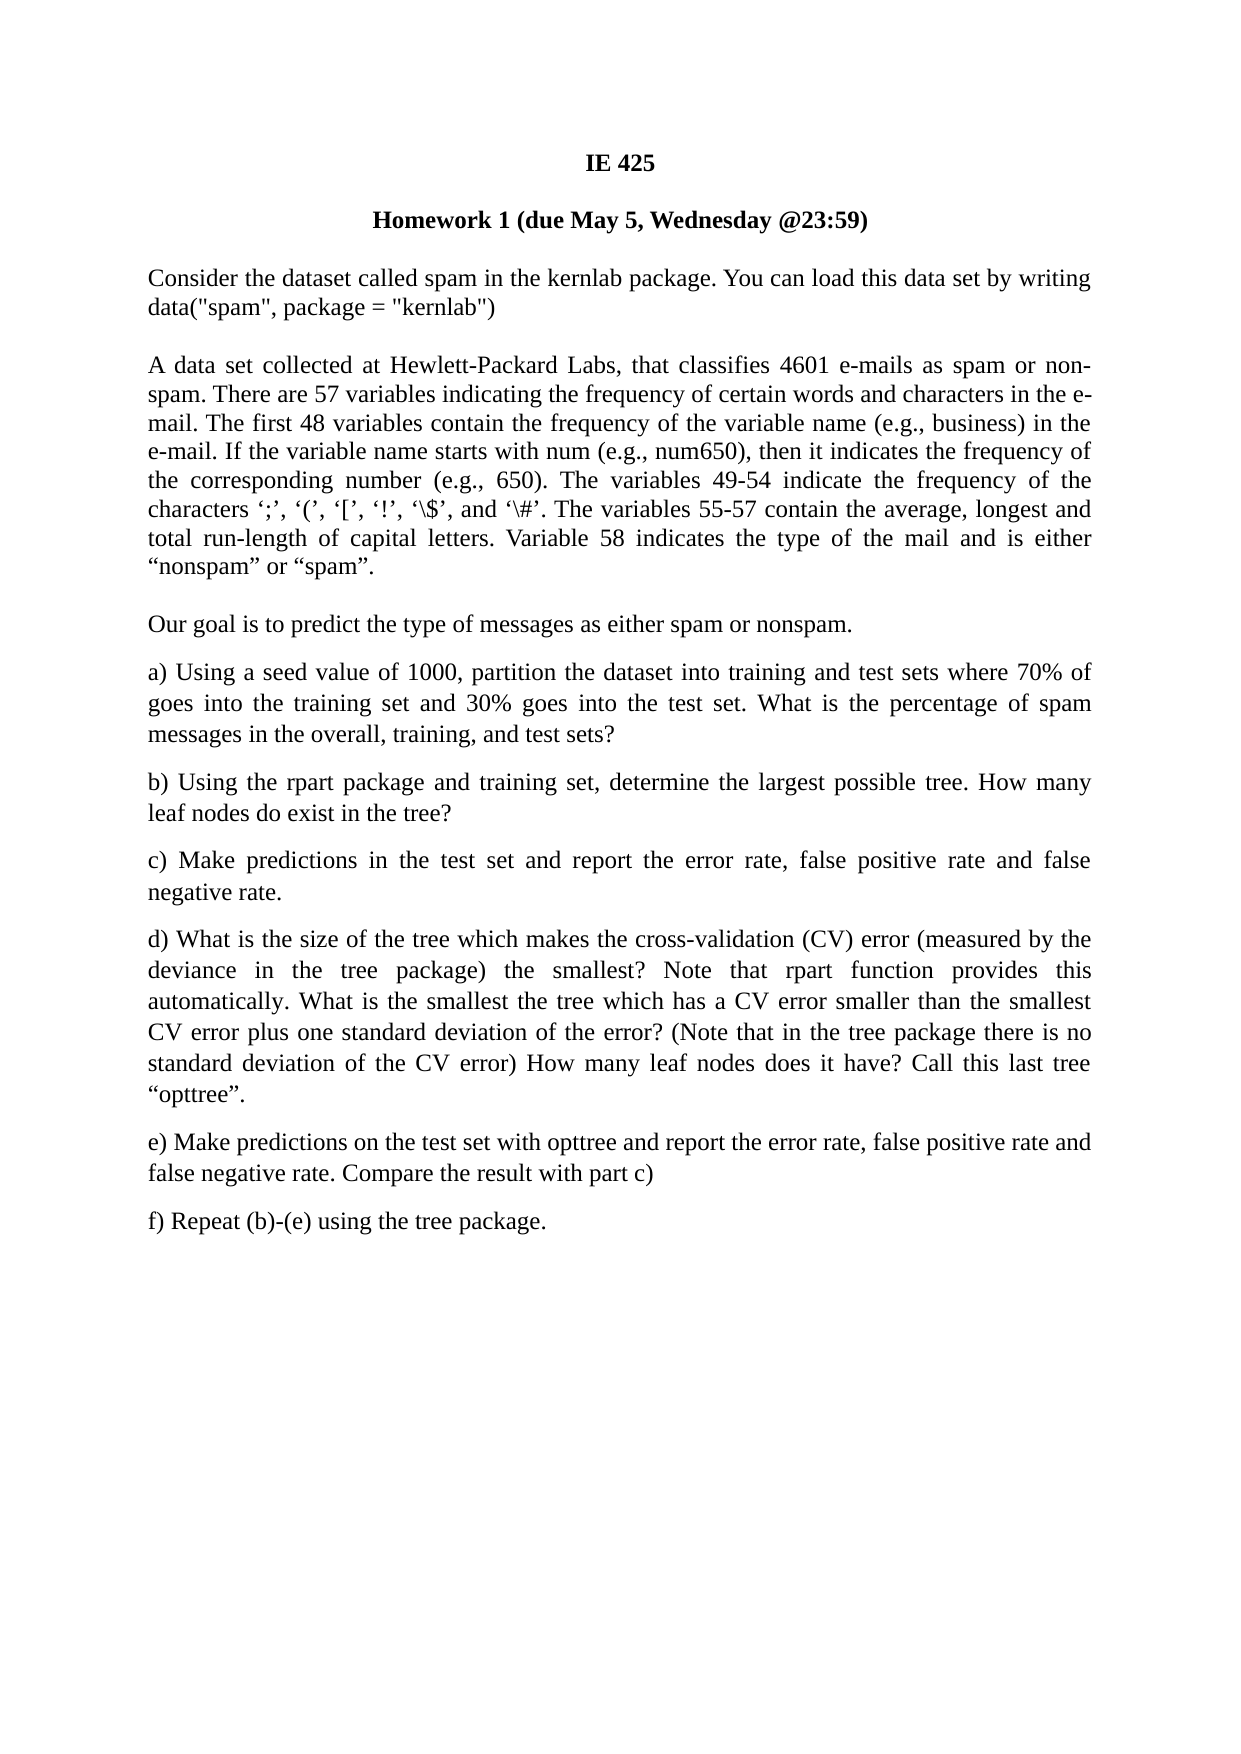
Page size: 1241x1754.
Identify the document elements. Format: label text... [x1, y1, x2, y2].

text A data set collected at Hewlett-Packard Labs, that classifies 4601 e-mails as spam or non-spam. There are 57 variables indicating the frequency of certain words and characters in the e-mail. The first 48 variables contain the frequency of the variable name (e.g., business) in the e-mail. If the variable name starts with num (e.g., num650), then it indicates the frequency of the corresponding number (e.g., 650). The variables 49-54 indicate the frequency of the characters ‘;’, ‘(’, ‘[’, ‘!’, ‘\$’, and ‘\#’. The variables 55-57 contain the average, longest and total run-length of capital letters. Variable 58 indicates the type of the mail and is either “nonspam” or “spam”. [148, 350, 1093, 580]
text b) Using the rpart package and training set, determine the largest possible tree. How many leaf nodes do exist in the tree? [148, 767, 1093, 827]
text a) Using a seed value of 1000, partition the dataset into training and test sets where 70% of goes into the training set and 30% goes into the test set. What is the percentage of spam messages in the overall, training, and test sets? [148, 657, 1093, 748]
text IE 425 [148, 148, 1093, 176]
text f) Repeat (b)-(e) using the tree package. [148, 1206, 1093, 1235]
text Our goal is to predict the type of messages as either spam or nonspam. [148, 609, 1093, 638]
text c) Make predictions in the test set and report the error rate, false positive rate and false negative rate. [148, 846, 1093, 905]
text Consider the dataset called spam in the kernlab package. You can load this data set by writing data("spam", package = "kernlab") [148, 263, 1093, 321]
text e) Make predictions on the test set with opttree and report the error rate, false positive rate and false negative rate. Compare the result with part c) [148, 1127, 1093, 1187]
text d) What is the size of the tree which makes the cross-validation (CV) error (measured by the deviance in the tree package) the smallest? Note that rpart function provides this automatically. What is the smallest the tree which has a CV error smaller than the smallest CV error plus one standard deviation of the error? (Note that in the tree package there is no standard deviation of the CV error) How many leaf nodes does it have? Call this last tree “opttree”. [148, 924, 1093, 1108]
text Homework 1 (due May 5, Wednesday @23:59) [148, 206, 1093, 234]
